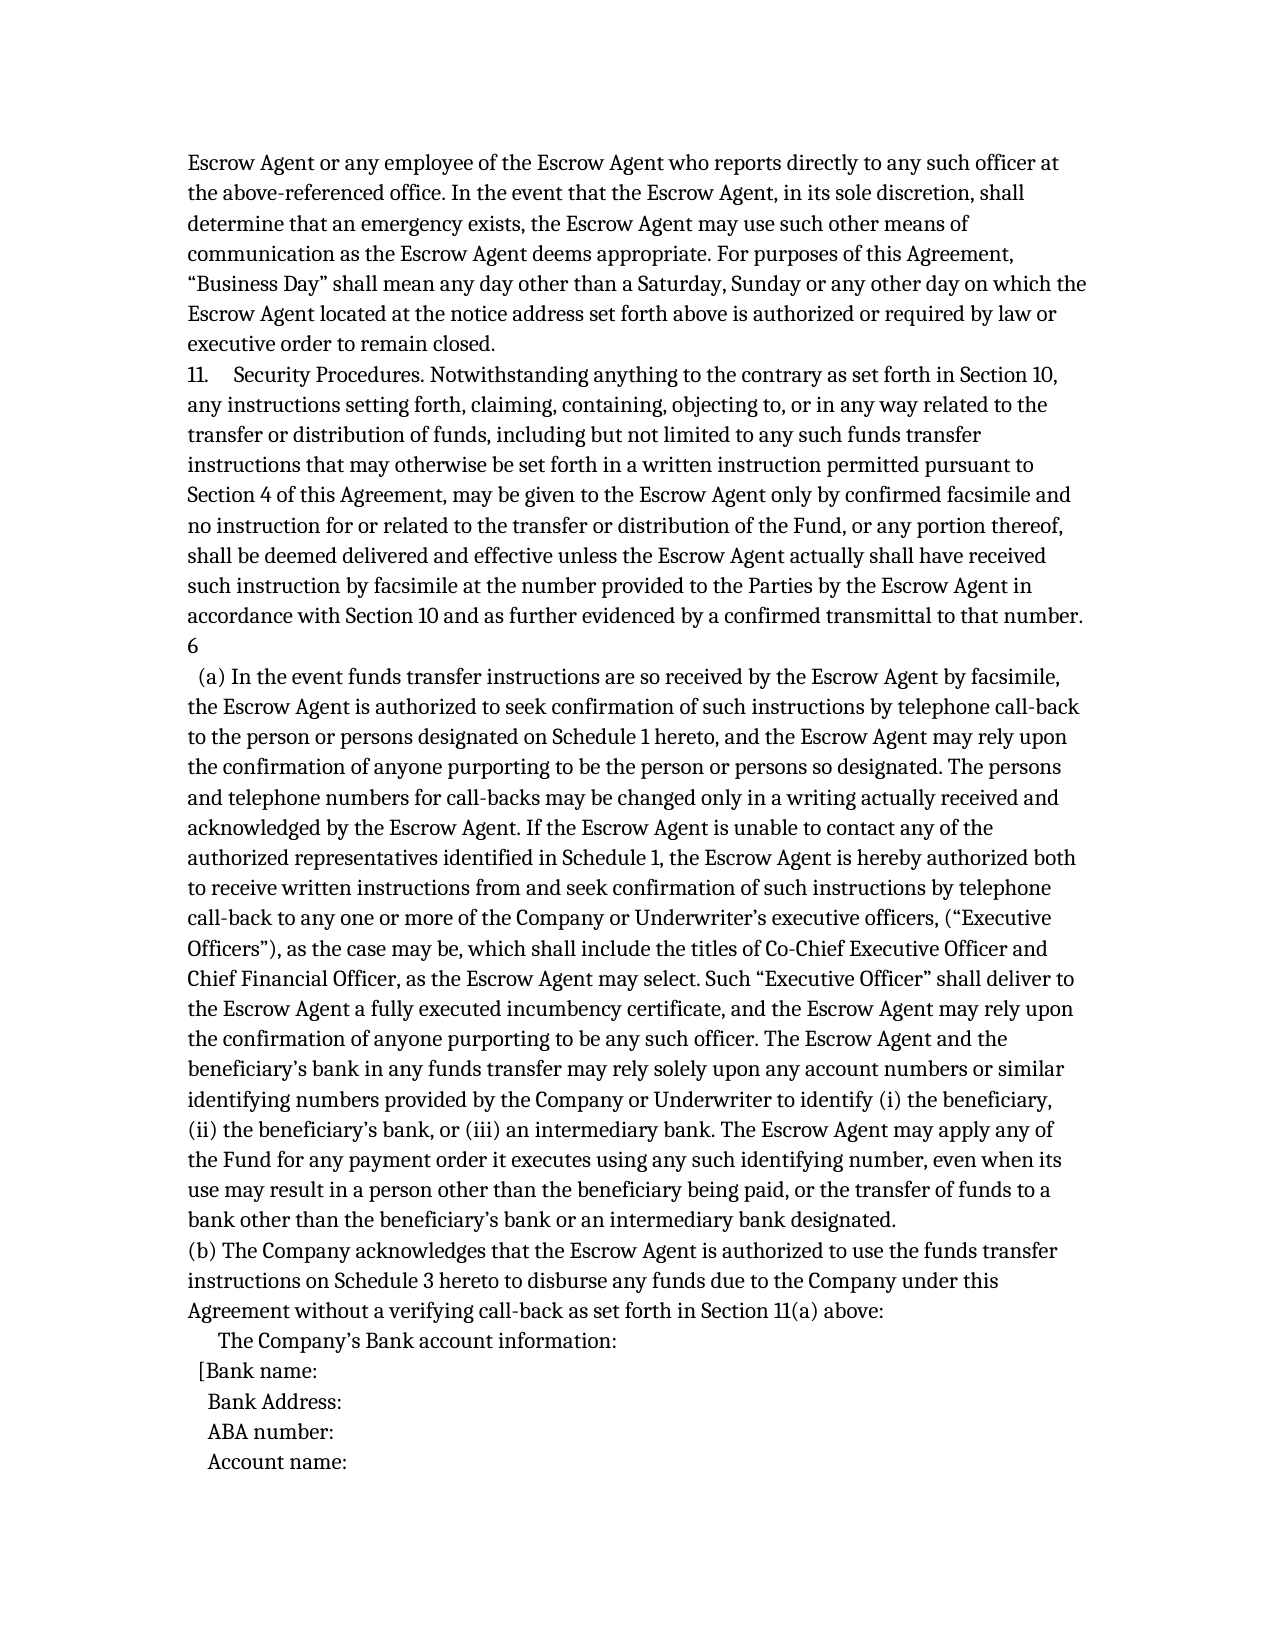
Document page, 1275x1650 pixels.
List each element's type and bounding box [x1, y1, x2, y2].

text [187, 150, 1087, 1475]
